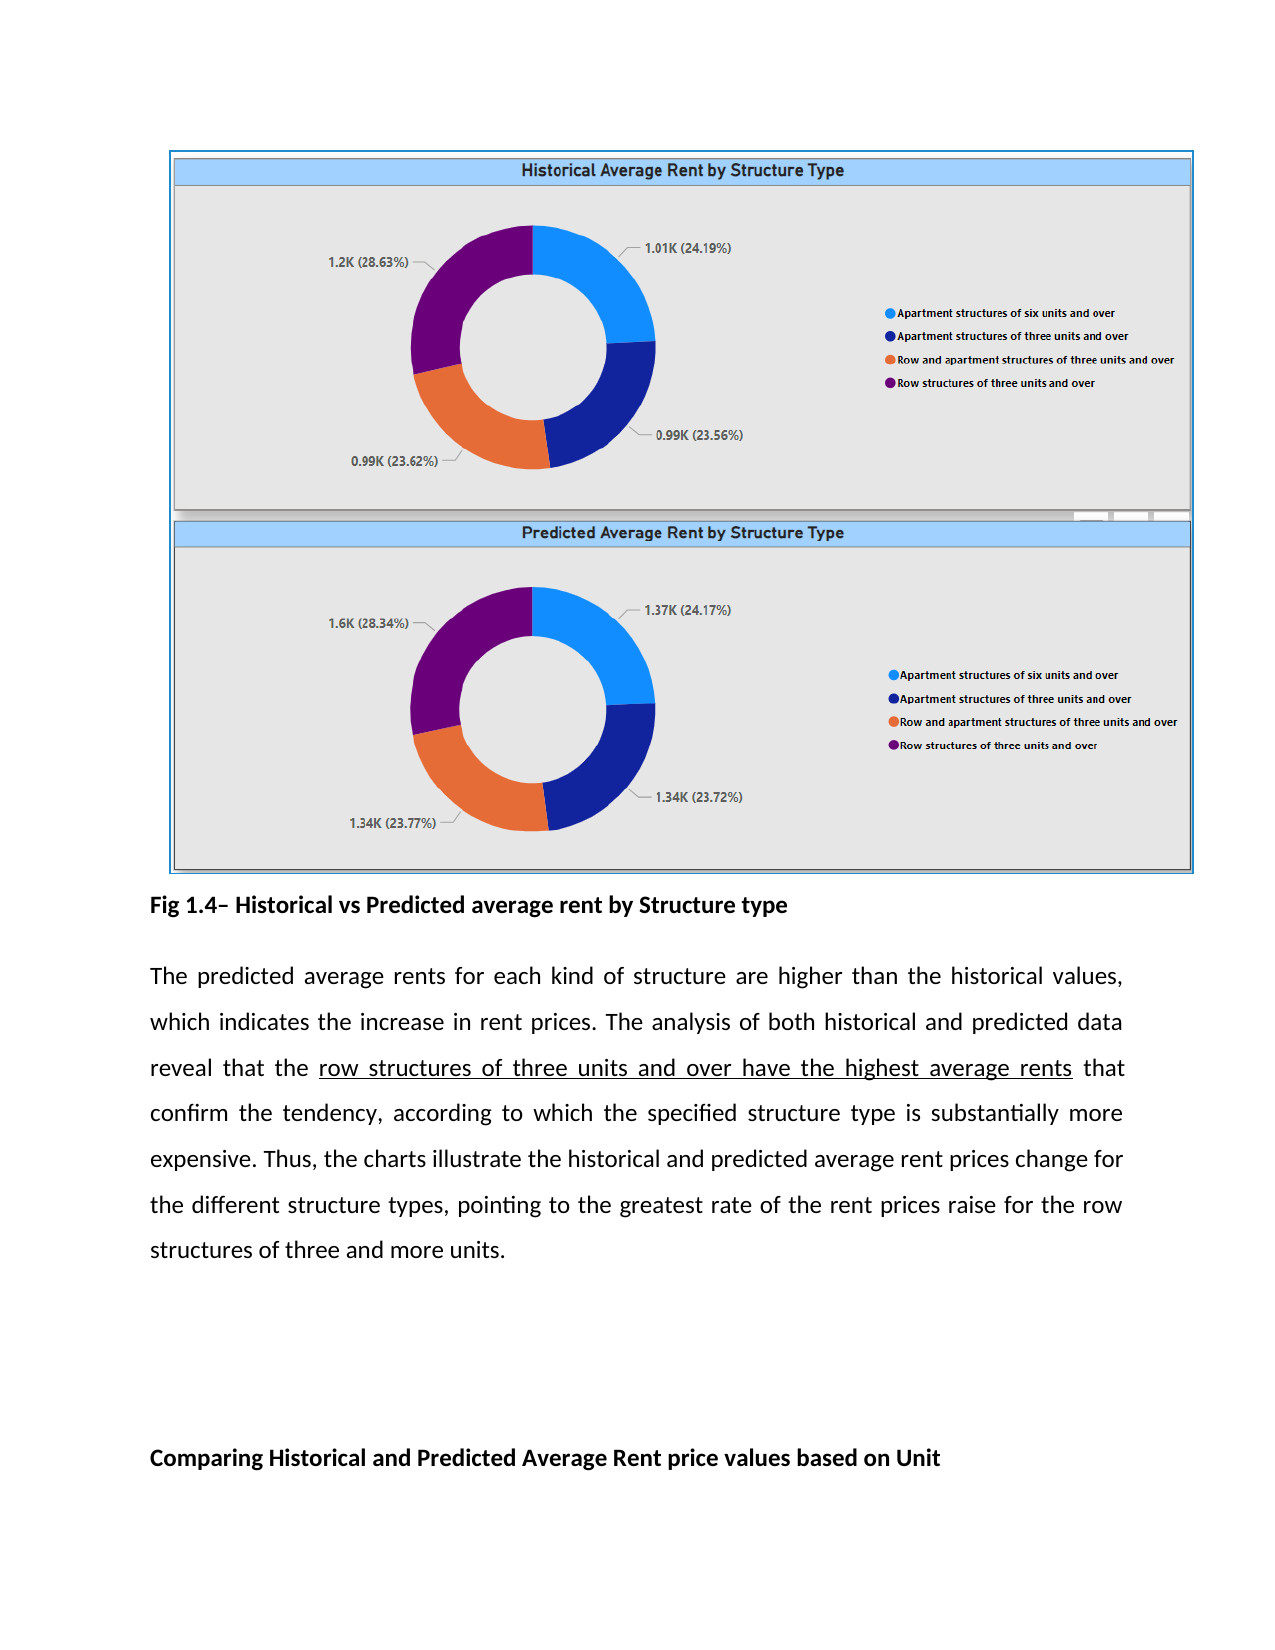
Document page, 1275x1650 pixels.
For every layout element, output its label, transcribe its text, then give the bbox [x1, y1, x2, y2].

text Comparing Historical and Predicted Average Rent price values based on Unit [150, 1443, 1125, 1473]
text Fig 1.4– Historical vs Predicted average rent by Structure type [150, 150, 1125, 920]
list The predicted average rents for each kind of structure are higher than the historical values, which indicates the increase in rent prices. The analysis of both historical and predicted data reveal that the row structures of three units and over have the highest average rents that confirm the tendency, according to which the specified structure type is substantially more expensive. Thus, the charts illustrate the historical and predicted average rent prices change for the different structure types, pointing to the greatest rate of the rent prices raise for the row structures of three and more units. [150, 960, 1125, 1265]
